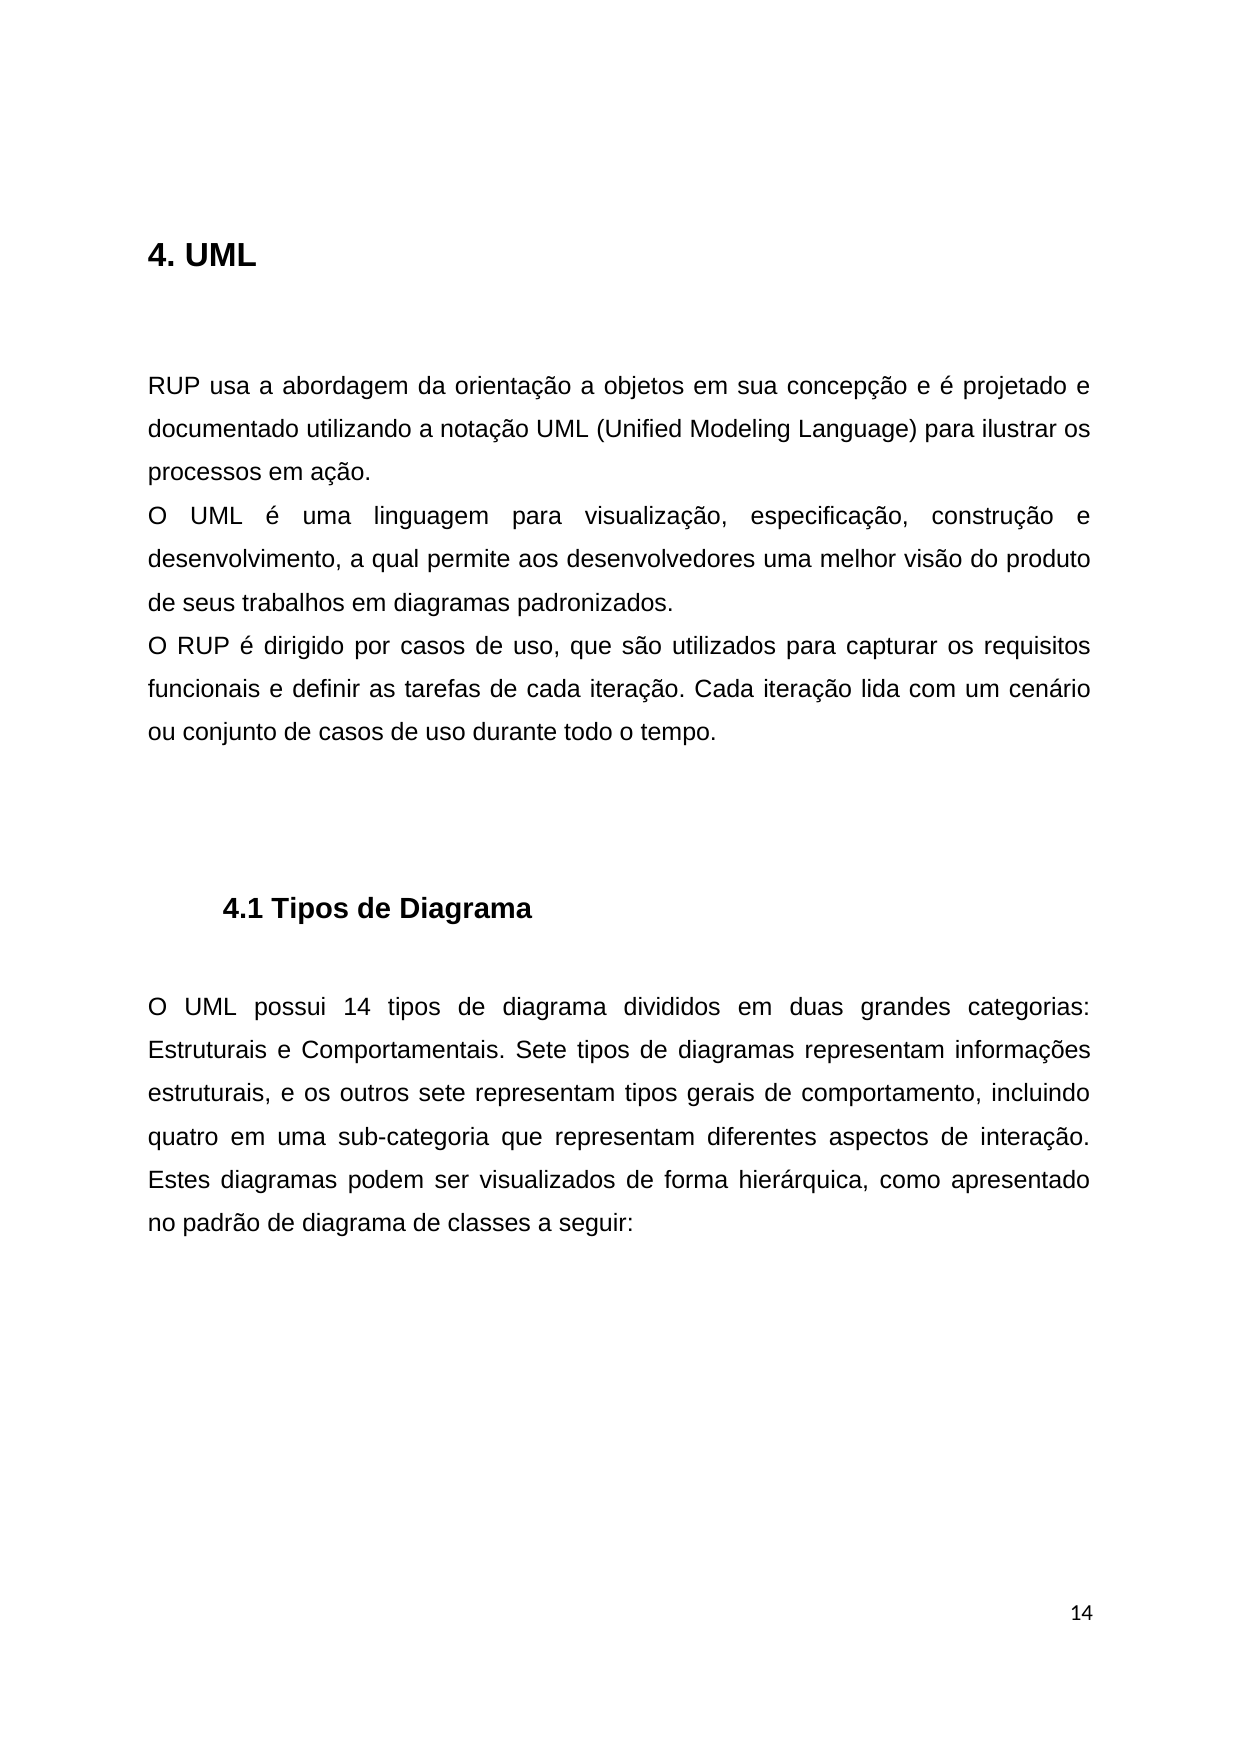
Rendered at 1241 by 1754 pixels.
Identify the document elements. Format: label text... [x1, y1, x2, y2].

text O UML é uma linguagem para visualização, especificação, construção e desenvolvimento, a qual permite aos desenvolvedores uma melhor visão do produto de seus trabalhos em diagramas padronizados. [148, 501, 1092, 616]
text RUP usa a abordagem da orientação a objetos em sua concepção e é projetado e documentado utilizando a notação UML (Unified Modeling Language) para ilustrar os processos em ação. [148, 371, 1092, 486]
subtitle 4. UML [148, 235, 1093, 274]
text O UML possui 14 tipos de diagrama divididos em duas grandes categorias: Estruturais e Comportamentais. Sete tipos de diagramas representam informações estruturais, e os outros sete representam tipos gerais de comportamento, incluindo quatro em uma sub-categoria que representam diferentes aspectos de interação. Estes diagramas podem ser visualizados de forma hierárquica, como apresentado no padrão de diagrama de classes a seguir: [148, 992, 1092, 1236]
subtitle 4.1 Tipos de Diagrama [148, 891, 1093, 925]
text O RUP é dirigido por casos de uso, que são utilizados para capturar os requisitos funcionais e definir as tarefas de cada iteração. Cada iteração lida com um cenário ou conjunto de casos de uso durante todo o tempo. [148, 631, 1092, 746]
